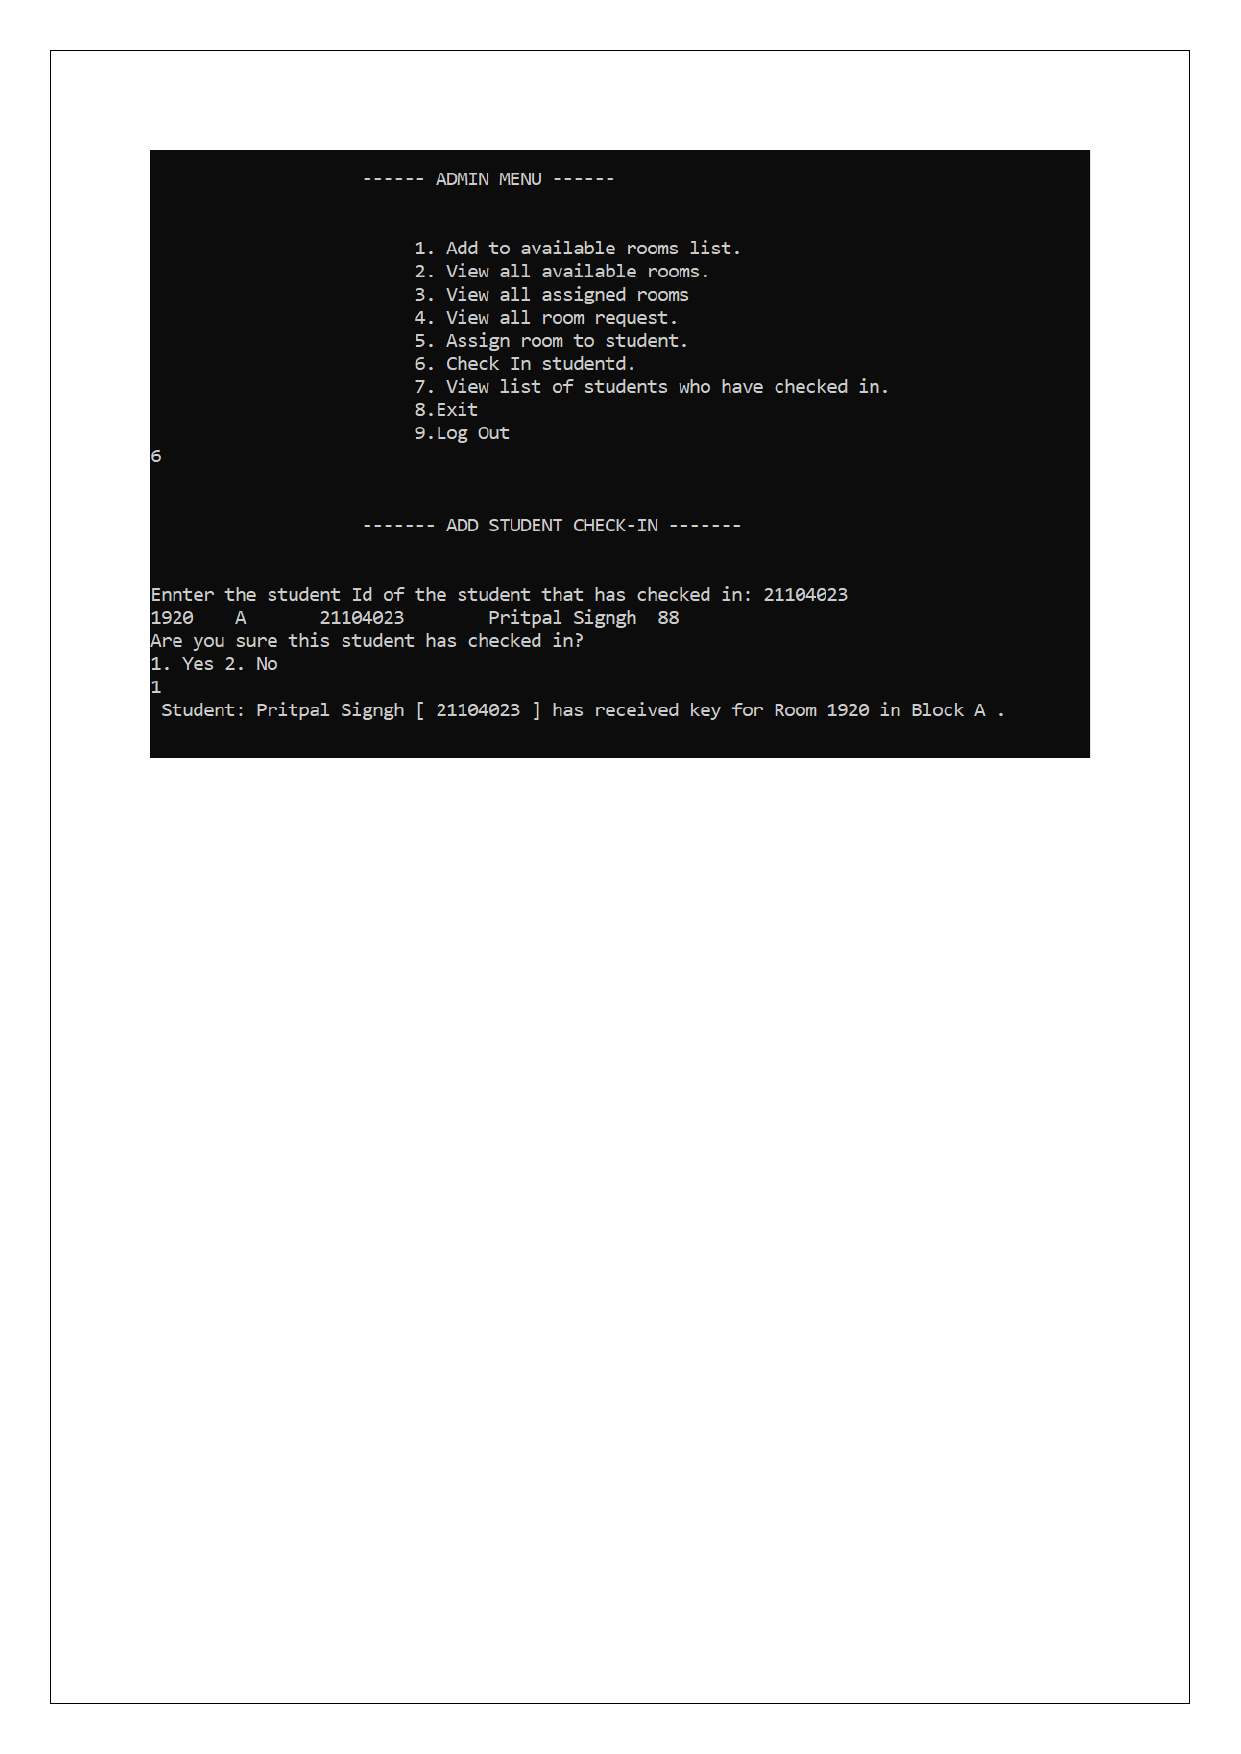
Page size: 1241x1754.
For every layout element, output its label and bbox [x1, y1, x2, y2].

picture [150, 150, 1091, 758]
